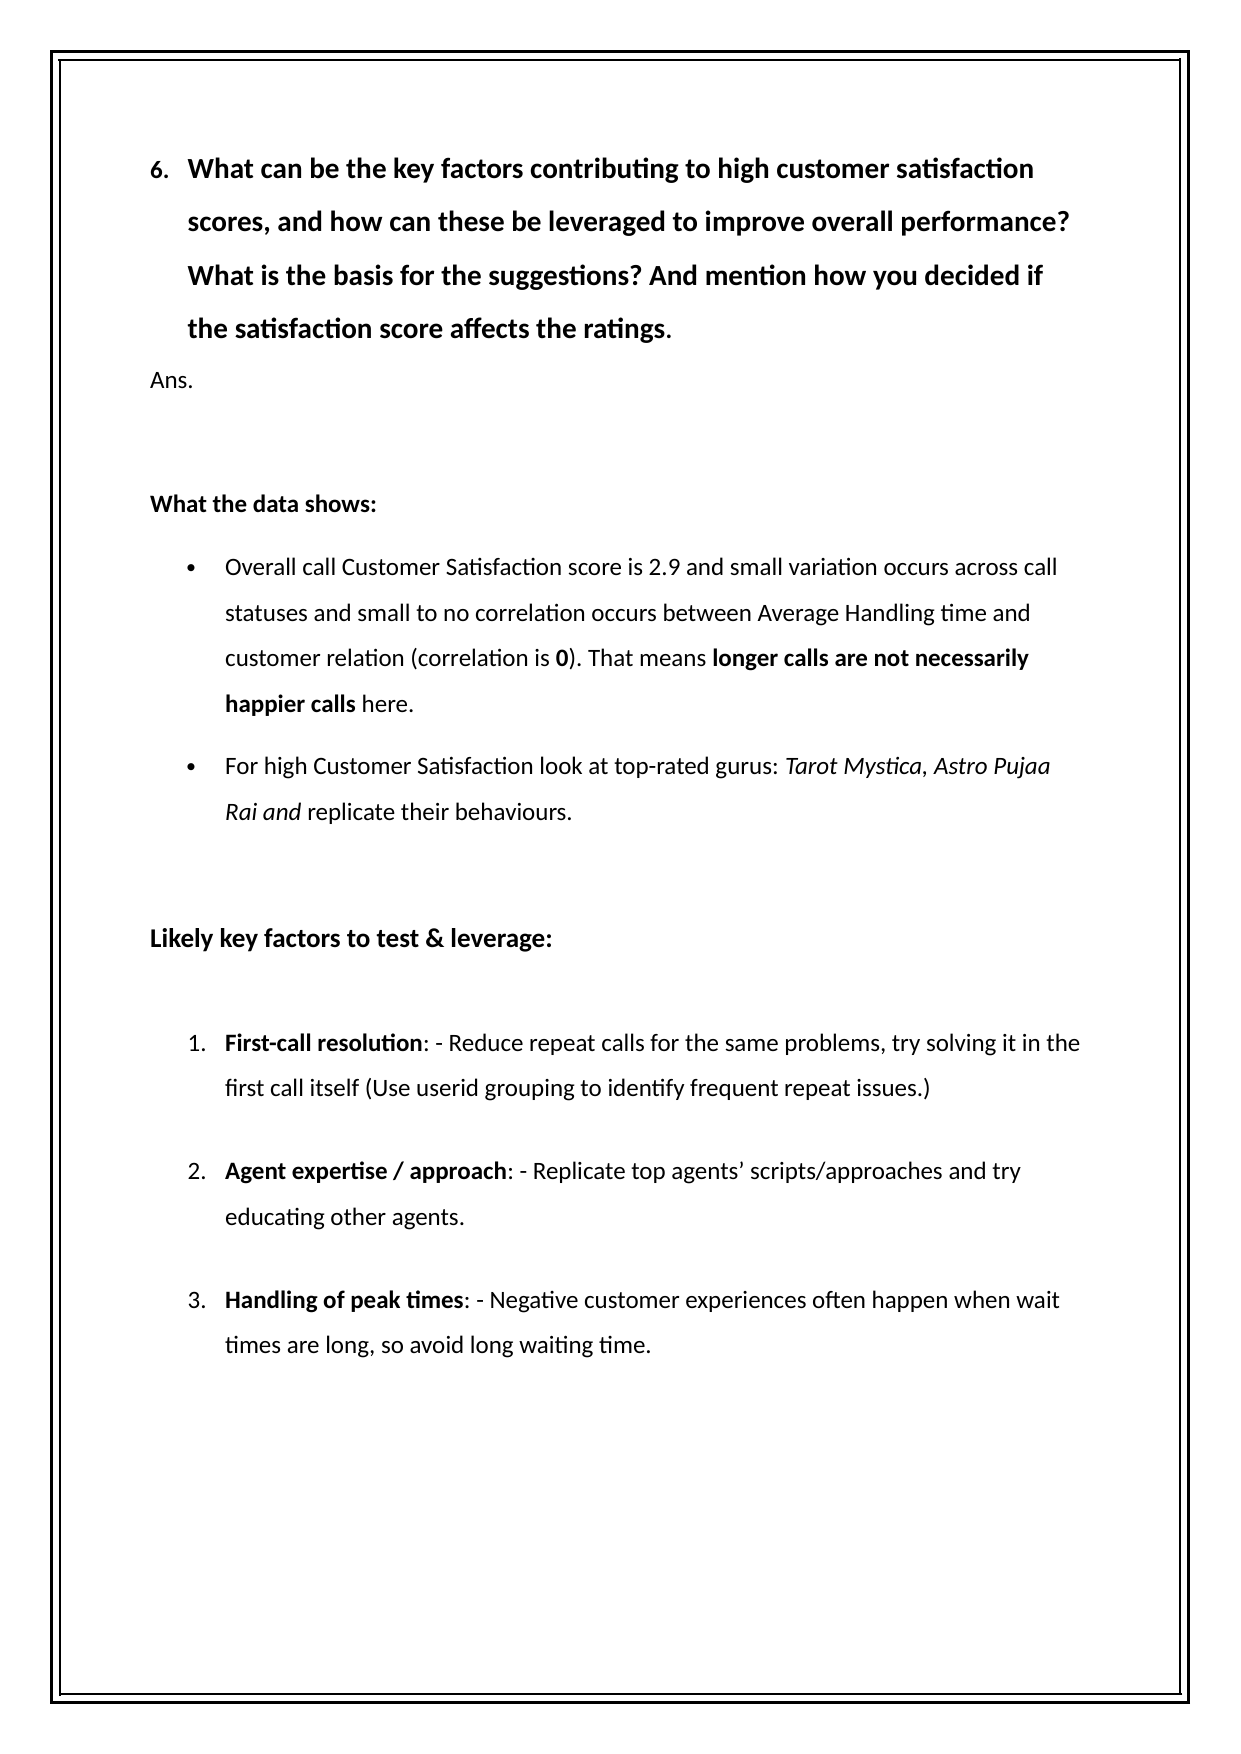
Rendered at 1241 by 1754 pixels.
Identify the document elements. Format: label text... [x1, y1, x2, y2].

text Ans. [150, 364, 1090, 394]
list Overall call Customer Satisfaction score is 2.9 and small variation occurs across call statuses and small to no correlation occurs between Average Handling time and customer relation (correlation is 0). That means longer calls are not necessarily happier calls here. [187, 551, 1090, 719]
list For high Customer Satisfaction look at top-rated gurus: Tarot Mystica, Astro Pujaa Rai and replicate their behaviours. [187, 751, 1090, 827]
list What can be the key factors contributing to high customer satisfaction scores, and how can these be leveraged to improve overall performance? What is the basis for the suggestions? And mention how you decided if the satisfaction score affects the ratings. [150, 150, 1090, 346]
list First-call resolution: - Reduce repeat calls for the same problems, try solving it in the first call itself (Use userid grouping to identify frequent repeat issues.) [187, 1027, 1090, 1103]
list Handling of peak times: - Negative customer experiences often happen when wait times are long, so avoid long waiting time. [187, 1284, 1090, 1360]
text What the data shows: [150, 488, 1090, 519]
list Agent expertise / approach: - Replicate top agents’ scripts/approaches and try educating other agents. [187, 1155, 1090, 1232]
text Likely key factors to test & leverage: [150, 921, 1090, 954]
